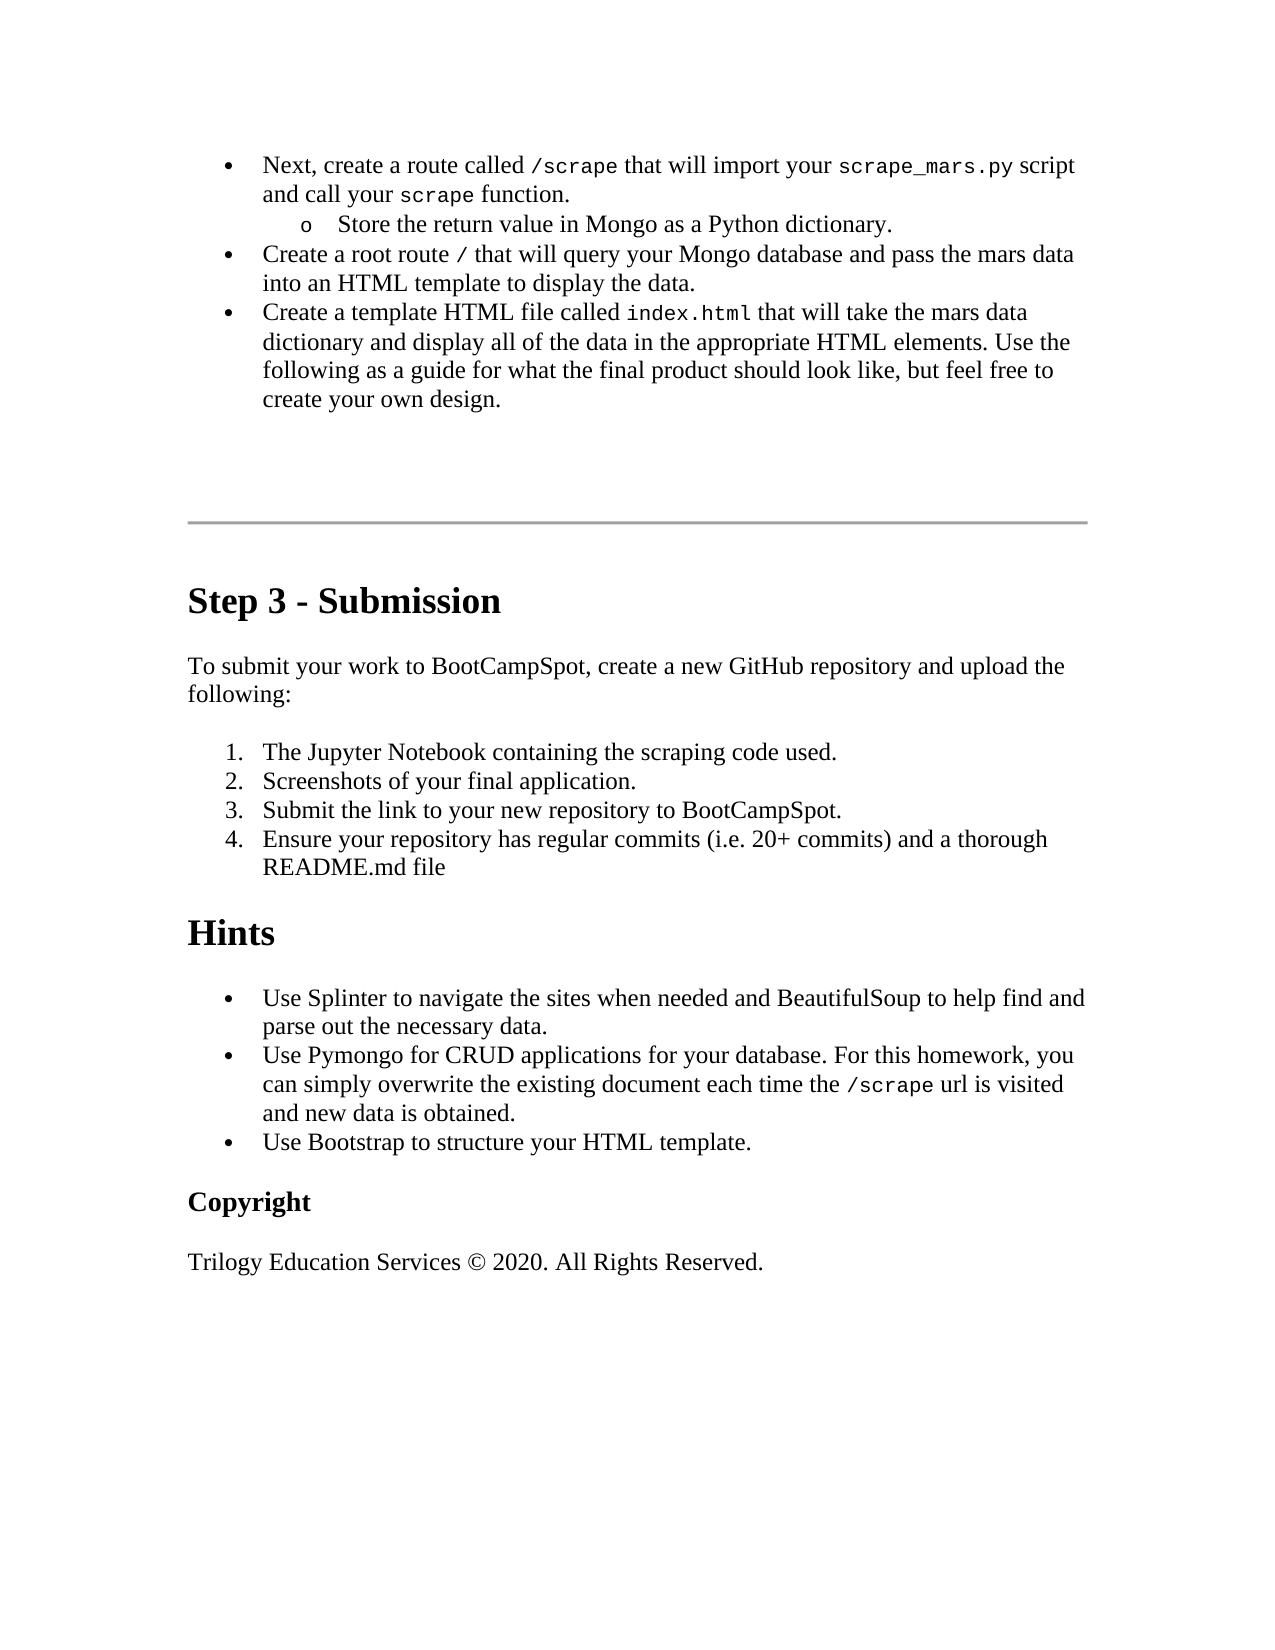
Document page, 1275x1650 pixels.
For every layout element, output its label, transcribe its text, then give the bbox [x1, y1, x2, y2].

list Submit the link to your new repository to BootCampSpot. [225, 795, 1087, 824]
list Next, create a route called /scrape that will import your scrape_mars.py script and call your scrape function. [225, 150, 1087, 209]
text Copyright [187, 1185, 1087, 1218]
text To submit your work to BootCampSpot, create a new GitHub repository and upload the following: [187, 651, 1087, 708]
list Use Splinter to navigate the sites when needed and BeautifulSoup to help find and parse out the necessary data. [225, 983, 1087, 1040]
list Store the return value in Mongo as a Python dictionary. [300, 209, 1087, 239]
list Create a root route / that will query your Mongo database and pass the mars data into an HTML template to display the data. [225, 239, 1087, 297]
list The Jupyter Notebook containing the scraping code used. [225, 737, 1087, 766]
list Use Pymongo for CRUD applications for your database. For this homework, you can simply overwrite the existing document each time the /scrape url is visited and new data is obtained. [225, 1040, 1087, 1127]
text Trilogy Education Services © 2020. All Rights Reserved. [187, 1247, 1087, 1276]
list Screenshots of your final application. [225, 766, 1087, 795]
text Step 3 - Submission [187, 578, 1087, 622]
list Use Bootstrap to structure your HTML template. [225, 1127, 1087, 1156]
list Create a template HTML file called index.html that will take the mars data dictionary and display all of the data in the appropriate HTML elements. Use the following as a guide for what the final product should look like, but feel free to create your own design. [225, 297, 1087, 413]
list Ensure your repository has regular commits (i.e. 20+ commits) and a thorough README.md file [225, 824, 1087, 881]
text Hints [187, 910, 1087, 953]
